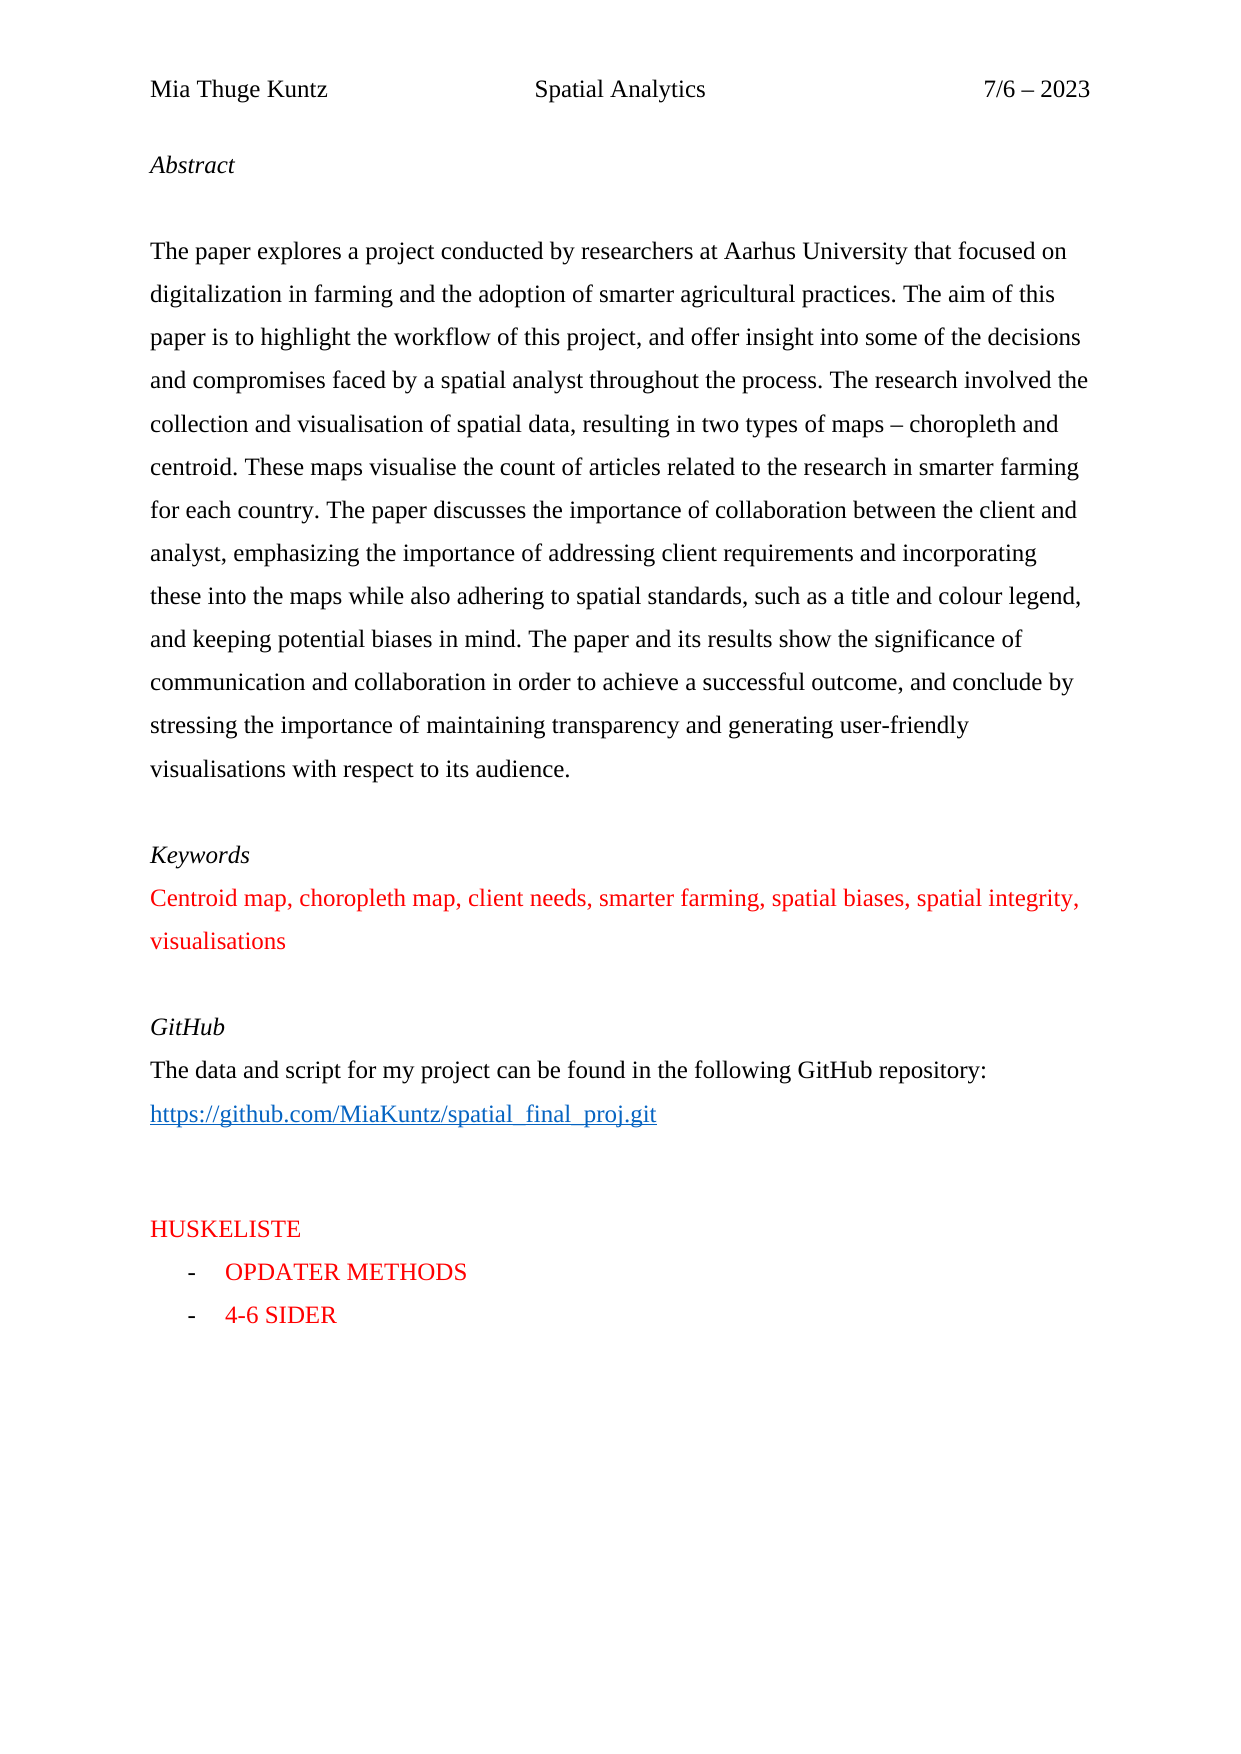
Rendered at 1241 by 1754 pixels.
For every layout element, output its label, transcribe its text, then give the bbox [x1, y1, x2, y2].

text https://github.com/MiaKuntz/spatial_final_proj.git [150, 1099, 1090, 1127]
list 4-6 SIDER [187, 1300, 1090, 1329]
text The paper explores a project conducted by researchers at Aarhus University that focused on digitalization in farming and the adoption of smarter agricultural practices. The aim of this paper is to highlight the workflow of this project, and offer insight into some of the decisions and compromises faced by a spatial analyst throughout the process. The research involved the collection and visualisation of spatial data, resulting in two types of maps – choropleth and centroid. These maps visualise the count of articles related to the research in smarter farming for each country. The paper discusses the importance of collaboration between the client and analyst, emphasizing the importance of addressing client requirements and incorporating these into the maps while also adhering to spatial standards, such as a title and colour legend, and keeping potential biases in mind. The paper and its results show the significance of communication and collaboration in order to achieve a successful outcome, and conclude by stressing the importance of maintaining transparency and generating user-friendly visualisations with respect to its audience. [150, 236, 1090, 782]
text HUSKELISTE [150, 1214, 1090, 1242]
text Centroid map, choropleth map, client needs, smarter farming, spatial biases, spatial integrity, visualisations [150, 883, 1090, 955]
text GitHub [150, 1012, 1090, 1041]
text The data and script for my project can be found in the following GitHub repository: [150, 1056, 1090, 1084]
text Keywords [150, 840, 1090, 869]
list OPDATER METHODS [187, 1257, 1090, 1286]
text Abstract [150, 150, 1090, 179]
